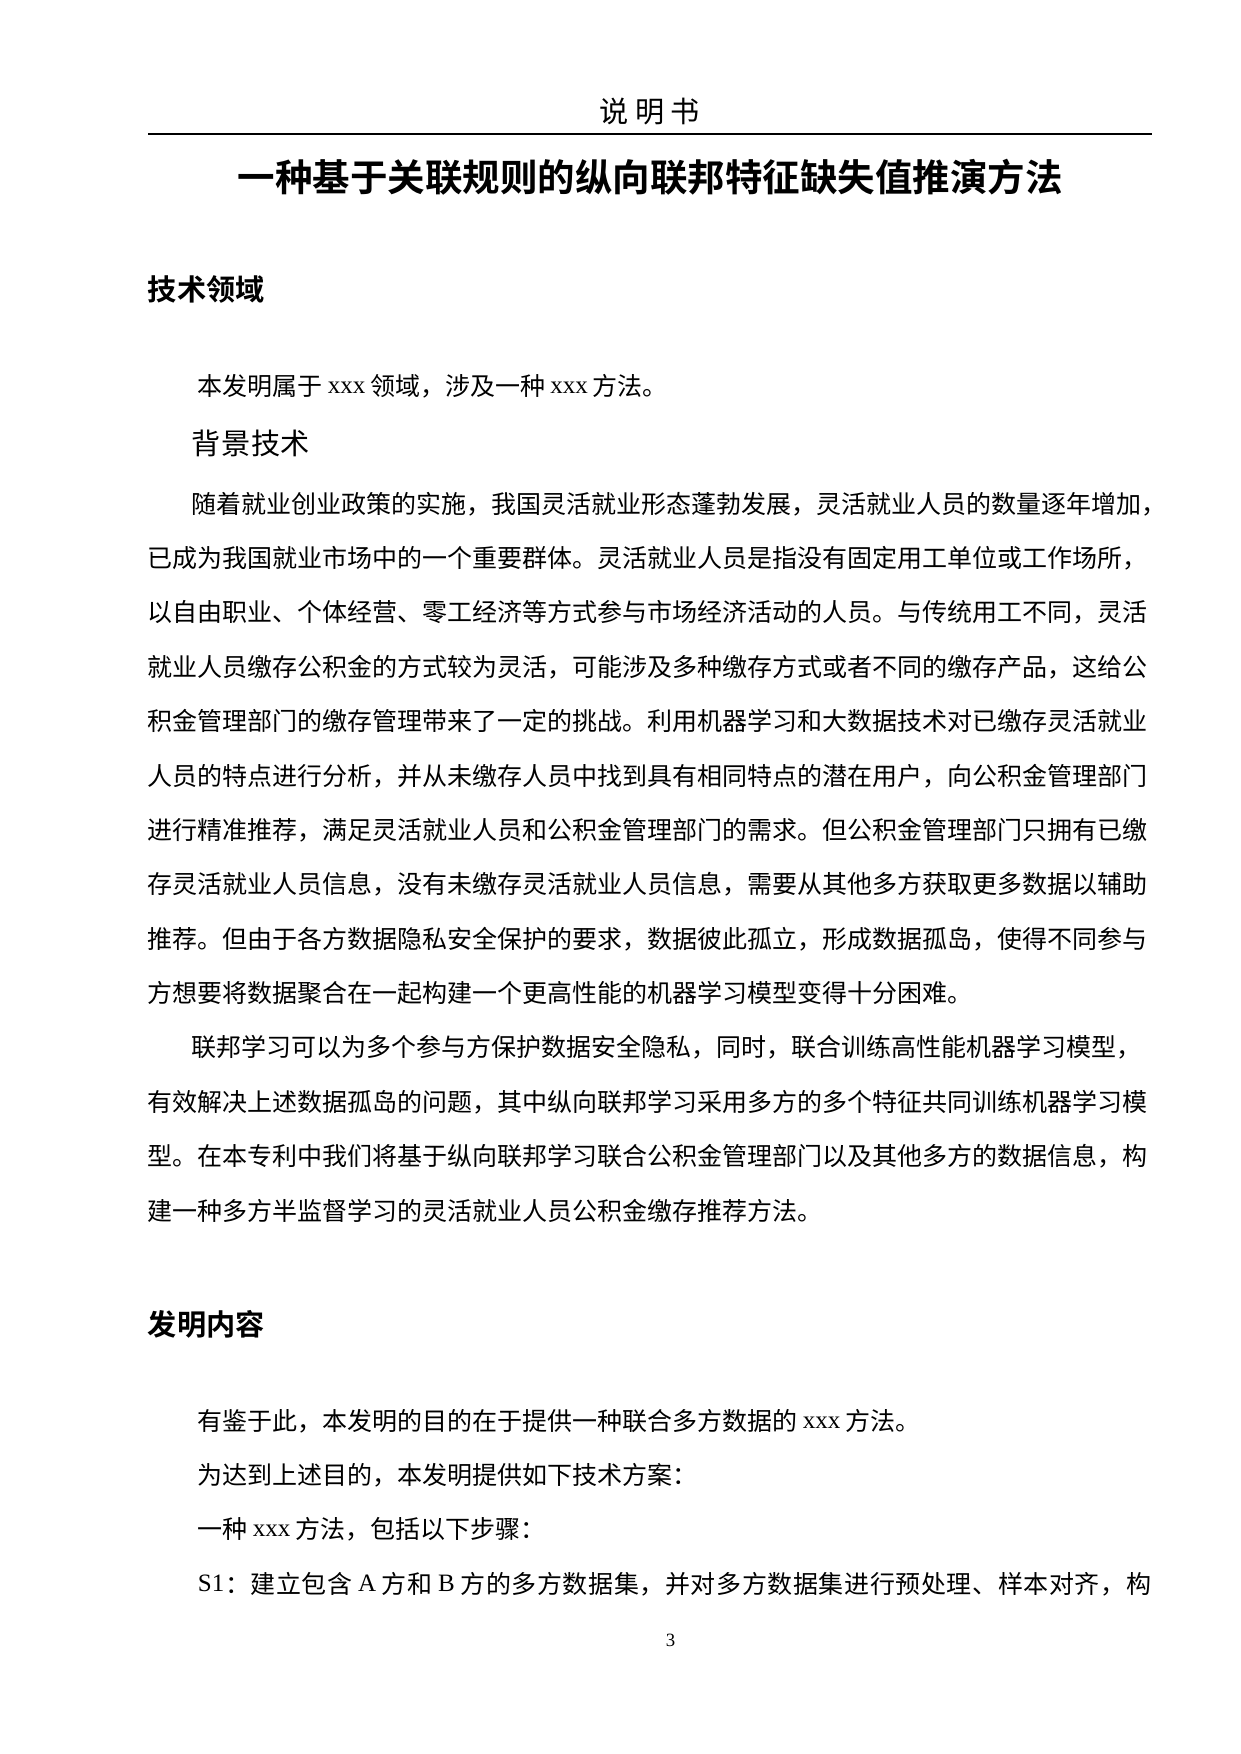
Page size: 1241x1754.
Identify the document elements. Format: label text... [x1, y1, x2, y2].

text 有鉴于此，本发明的目的在于提供一种联合多方数据的xxx方法。 [148, 1401, 1152, 1437]
text 联邦学习可以为多个参与方保护数据安全隐私，同时，联合训练高性能机器学习模型，有效解决上述数据孤岛的问题，其中纵向联邦学习采用多方的多个特征共同训练机器学习模型。在本专利中我们将基于纵向联邦学习联合公积金管理部门以及其他多方的数据信息，构建一种多方半监督学习的灵活就业人员公积金缴存推荐方法。 [148, 1028, 1152, 1227]
subtitle 技术领域 [148, 267, 1152, 309]
text 随着就业创业政策的实施，我国灵活就业形态蓬勃发展，灵活就业人员的数量逐年增加，已成为我国就业市场中的一个重要群体。灵活就业人员是指没有固定用工单位或工作场所，以自由职业、个体经营、零工经济等方式参与市场经济活动的人员。与传统用工不同，灵活就业人员缴存公积金的方式较为灵活，可能涉及多种缴存方式或者不同的缴存产品，这给公积金管理部门的缴存管理带来了一定的挑战。利用机器学习和大数据技术对已缴存灵活就业人员的特点进行分析，并从未缴存人员中找到具有相同特点的潜在用户，向公积金管理部门进行精准推荐，满足灵活就业人员和公积金管理部门的需求。但公积金管理部门只拥有已缴存灵活就业人员信息，没有未缴存灵活就业人员信息，需要从其他多方获取更多数据以辅助推荐。但由于各方数据隐私安全保护的要求，数据彼此孤立，形成数据孤岛，使得不同参与方想要将数据聚合在一起构建一个更高性能的机器学习模型变得十分困难。 [148, 484, 1152, 1010]
text 背景技术 [148, 421, 1152, 463]
text 本发明属于xxx领域，涉及一种xxx方法。 [148, 366, 1152, 403]
text 为达到上述目的，本发明提供如下技术方案： [148, 1455, 1152, 1492]
subtitle 发明内容 [148, 1301, 1152, 1343]
text 一种xxx方法，包括以下步骤： [148, 1510, 1152, 1546]
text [148, 1564, 1152, 1600]
text 一种基于关联规则的纵向联邦特征缺失值推演方法 [148, 148, 1152, 202]
